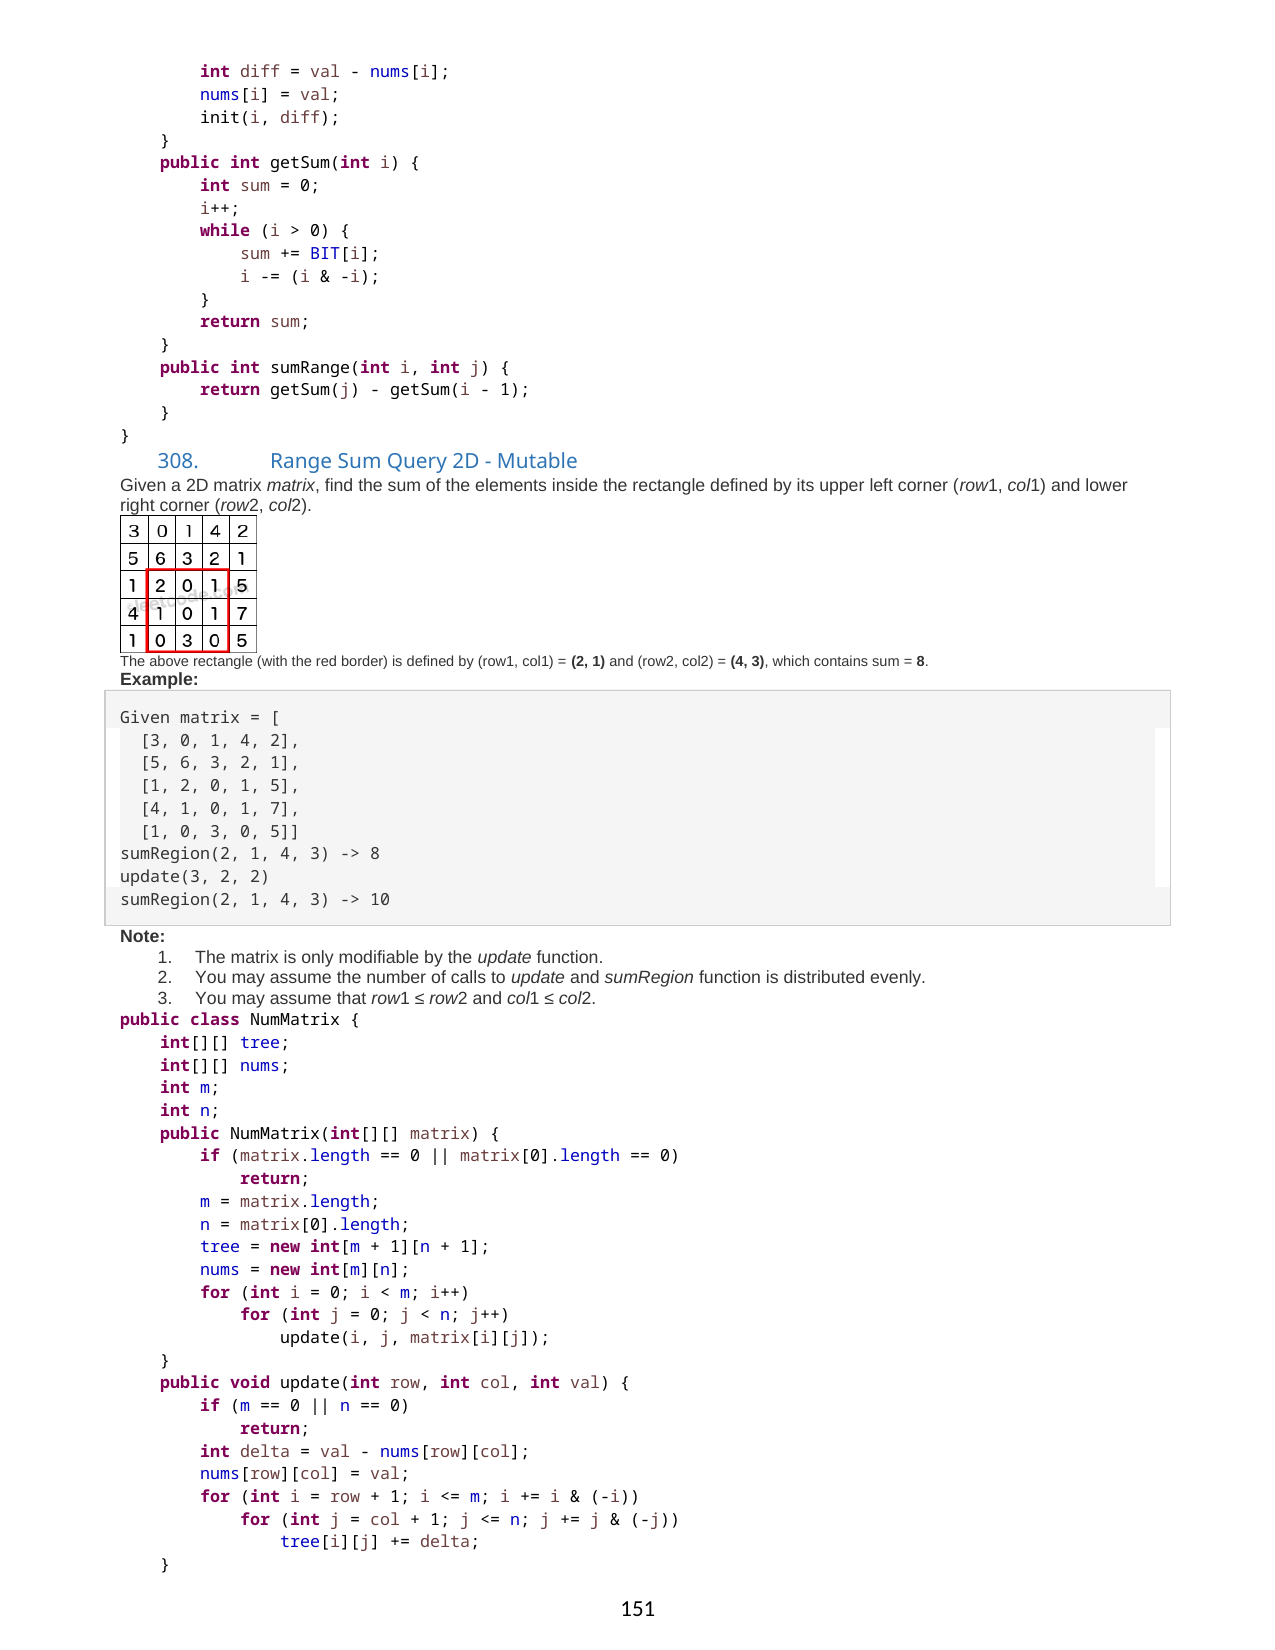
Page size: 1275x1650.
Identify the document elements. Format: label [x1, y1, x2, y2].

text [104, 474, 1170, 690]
picture [120, 515, 257, 653]
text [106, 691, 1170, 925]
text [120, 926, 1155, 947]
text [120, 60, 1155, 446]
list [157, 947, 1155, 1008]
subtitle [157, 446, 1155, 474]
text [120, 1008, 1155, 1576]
